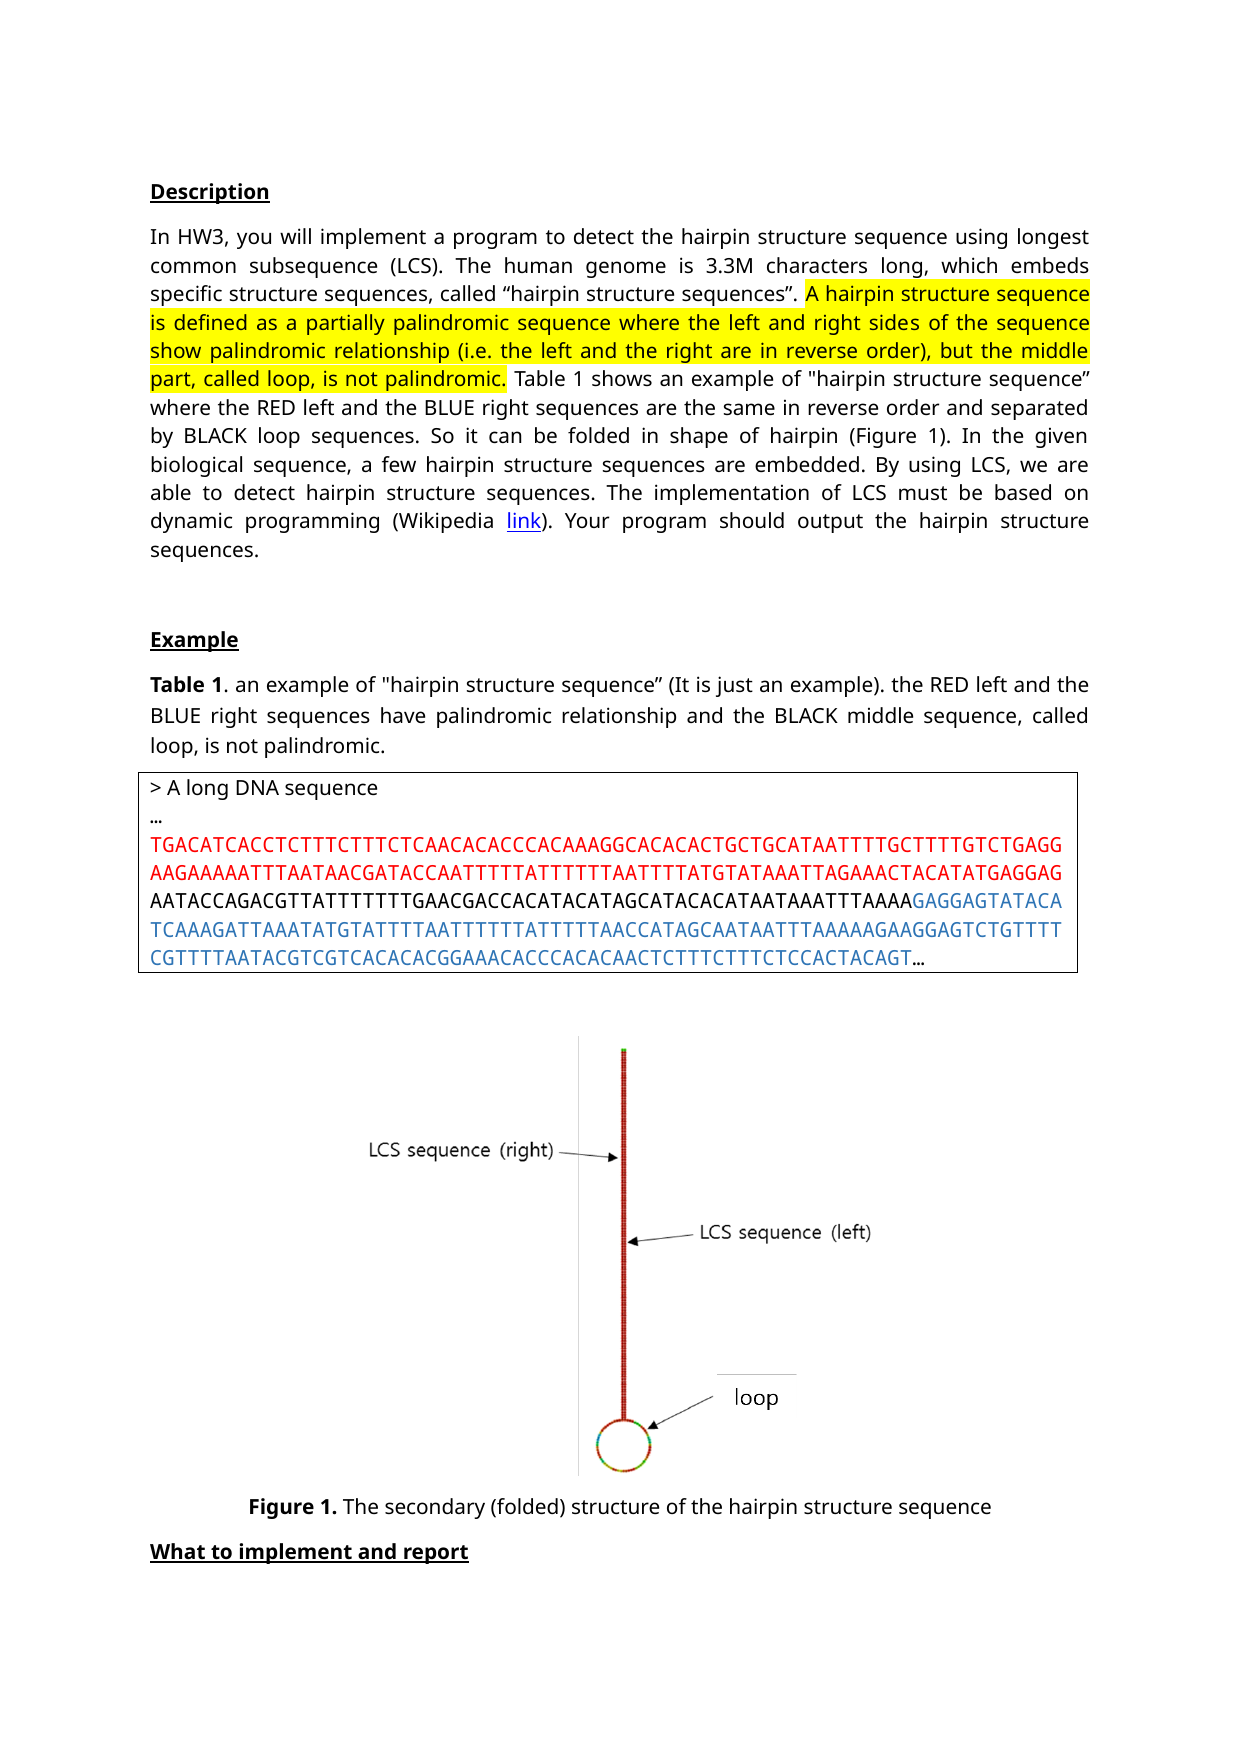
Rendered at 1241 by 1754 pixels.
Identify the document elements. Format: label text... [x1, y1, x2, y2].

text In HW3, you will implement a program to detect the hairpin structure sequence using longest common subsequence (LCS). The human genome is 3.3M characters long, which embeds specific structure sequences, called “hairpin structure sequences”. A hairpin structure sequence is defined as a partially palindromic sequence where the left and right sides of the sequence show palindromic relationship (i.e. the left and the right are in reverse order), but the middle part, called loop, is not palindromic. Table 1 shows an example of "hairpin structure sequence” where the RED left and the BLUE right sequences are the same in reverse order and separated by BLACK loop sequences. So it can be folded in shape of hairpin (Figure 1). In the given biological sequence, a few hairpin structure sequences are embedded. By using LCS, we are able to detect hairpin structure sequences. The implementation of LCS must be based on dynamic programming (Wikipedia link). Your program should output the hairpin structure sequences. [150, 222, 1090, 308]
text Description [150, 177, 1090, 206]
text Figure 1. The secondary (folded) structure of the hairpin structure sequence [150, 1492, 1090, 1520]
picture [355, 1036, 885, 1476]
text Example [150, 625, 1090, 654]
text What to implement and report [150, 1537, 1090, 1565]
text In HW3, you will implement a program to detect the hairpin structure sequence using longest common subsequence (LCS). The human genome is 3.3M characters long, which embeds specific structure sequences, called “hairpin structure sequences”. A hairpin structure sequence is defined as a partially palindromic sequence where the left and right sides of the sequence show palindromic relationship (i.e. the left and the right are in reverse order), but the middle part, called loop, is not palindromic. Table 1 shows an example of "hairpin structure sequence” where the RED left and the BLUE right sequences are the same in reverse order and separated by BLACK loop sequences. So it can be folded in shape of hairpin (Figure 1). In the given biological sequence, a few hairpin structure sequences are embedded. By using LCS, we are able to detect hairpin structure sequences. The implementation of LCS must be based on dynamic programming (Wikipedia link). Your program should output the hairpin structure sequences. [150, 364, 1090, 563]
table_header > A long DNA sequence …TGACATCACCTCTTTCTTTCTCAACACACCCACAAAGGCACACACTGCTGCATAATTTTGCTTTTGTCTGAGGAAGAAAAATTTAATAACGATACCAATTTTTATTTTTTAATTTTATGTATAAATTAGAAACTACATATGAGGAGAATACCAGACGTTATTTTTTTGAACGACCACATACATAGCATACACATAATAAATTTAAAAGAGGAGTATACATCAAAGATTAAATATGTATTTTAATTTTTTATTTTTAACCATAGCAATAATTTAAAAAGAAGGAGTCTGTTTTCGTTTTAATACGTCGTCACACACGGAAACACCCACACAACTCTTTCTTTCTCCACTACAGT… [139, 773, 1077, 972]
